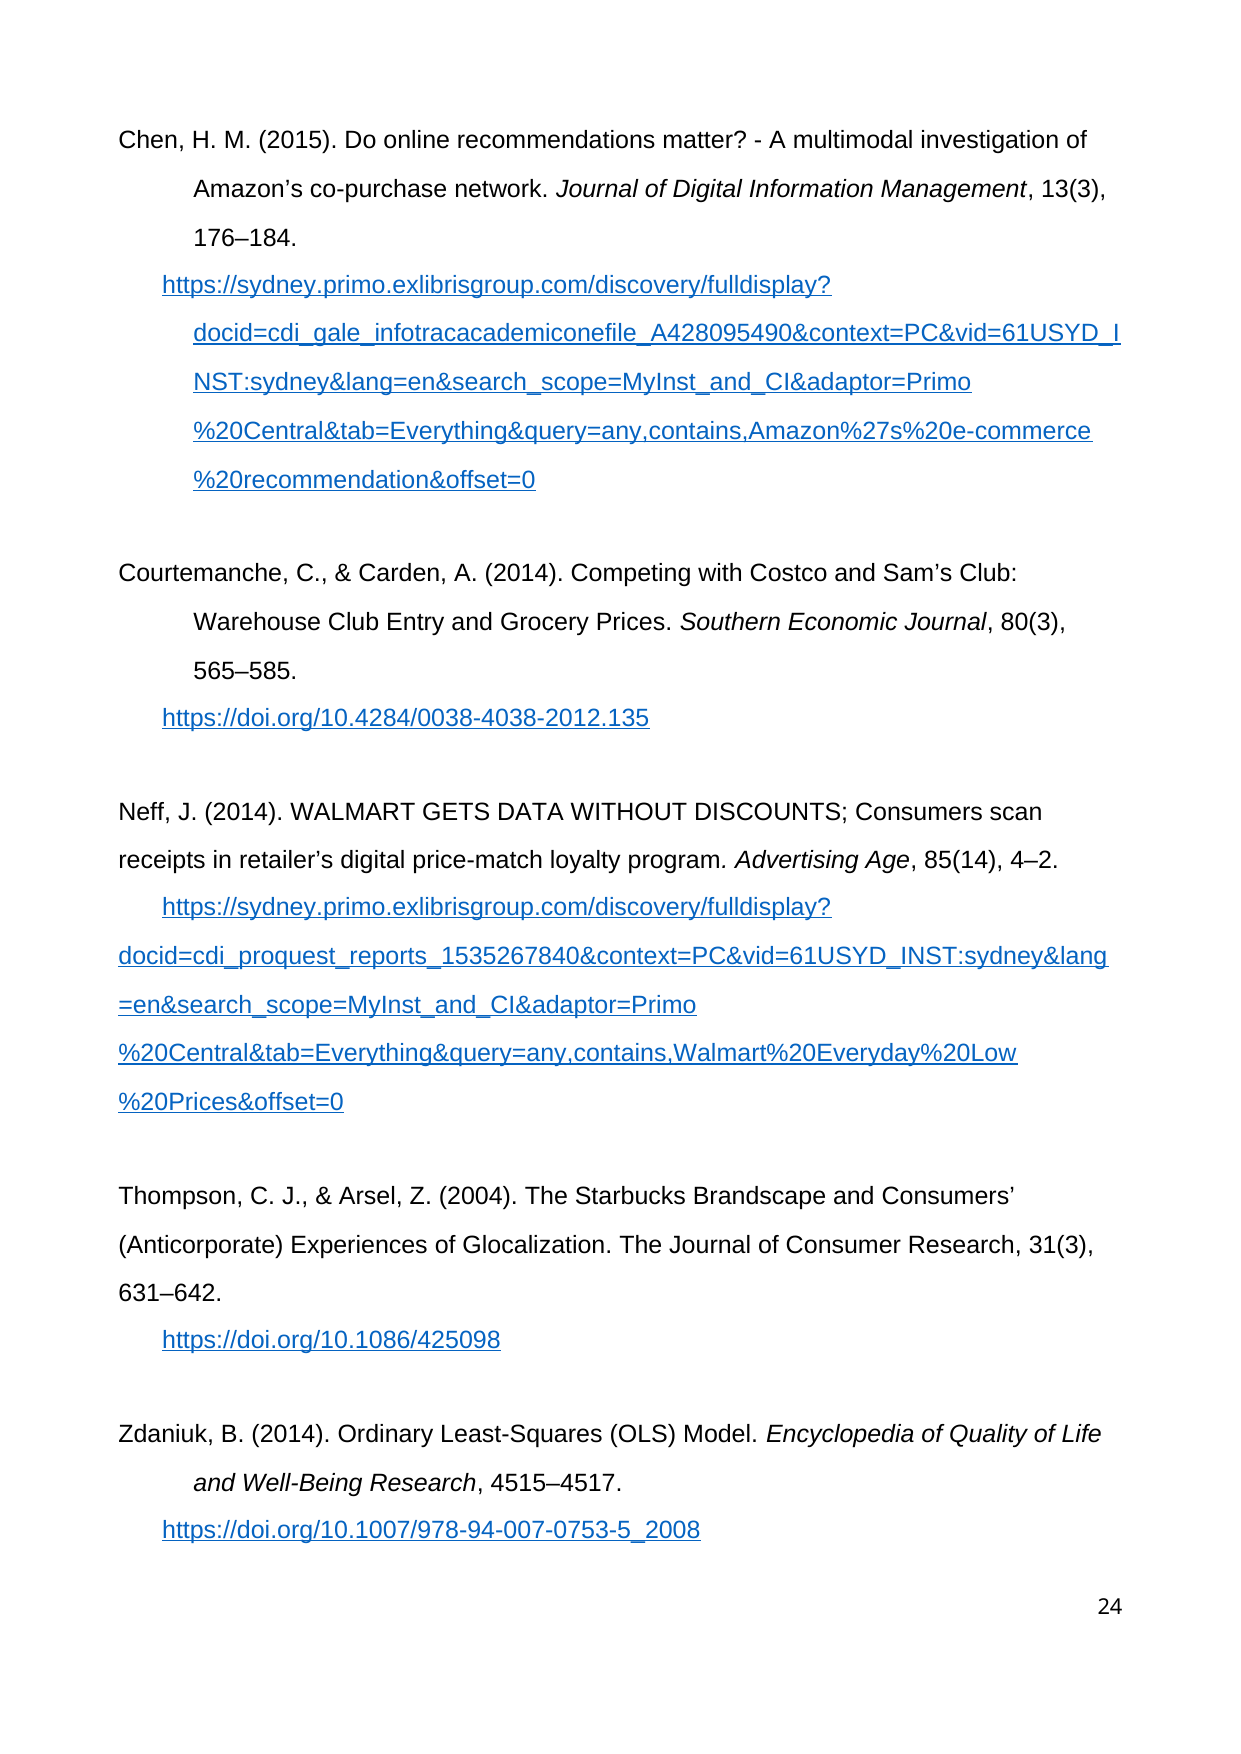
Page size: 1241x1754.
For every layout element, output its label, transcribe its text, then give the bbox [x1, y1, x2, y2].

text https://doi.org/10.1086/425098 [118, 1323, 1122, 1356]
text Courtemanche, C., & Carden, A. (2014). Competing with Costco and Sam’s Club: Warehouse Club Entry and Grocery Prices. Southern Economic Journal, 80(3), 565–585. [118, 556, 1122, 686]
text https://sydney.primo.exlibrisgroup.com/discovery/fulldisplay?docid=cdi_proquest_reports_1535267840&context=PC&vid=61USYD_INST:sydney&lang=en&search_scope=MyInst_and_CI&adaptor=Primo%20Central&tab=Everything&query=any,contains,Walmart%20Everyday%20Low%20Prices&offset=0 [118, 890, 1122, 1118]
text https://doi.org/10.4284/0038-4038-2012.135 [162, 701, 1122, 733]
text https://sydney.primo.exlibrisgroup.com/discovery/fulldisplay?docid=cdi_gale_infotracacademiconefile_A428095490&context=PC&vid=61USYD_INST:sydney&lang=en&search_scope=MyInst_and_CI&adaptor=Primo%20Central&tab=Everything&query=any,contains,Amazon%27s%20e-commerce%20recommendation&offset=0 [162, 268, 1122, 495]
text Zdaniuk, B. (2014). Ordinary Least-Squares (OLS) Model. Encyclopedia of Quality of Life and Well-Being Research, 4515–4517. [118, 1417, 1122, 1498]
text Thompson, C. J., & Arsel, Z. (2004). The Starbucks Brandscape and Consumers’ (Anticorporate) Experiences of Glocalization. The Journal of Consumer Research, 31(3), 631–642. [118, 1179, 1122, 1309]
text Neff, J. (2014). WALMART GETS DATA WITHOUT DISCOUNTS; Consumers scan receipts in retailer’s digital price-match loyalty program. Advertising Age, 85(14), 4–2. [118, 794, 1122, 876]
text https://doi.org/10.1007/978-94-007-0753-5_2008 [162, 1513, 1122, 1545]
text Chen, H. M. (2015). Do online recommendations matter? - A multimodal investigation of Amazon’s co-purchase network. Journal of Digital Information Management, 13(3), 176–184. [118, 123, 1122, 253]
